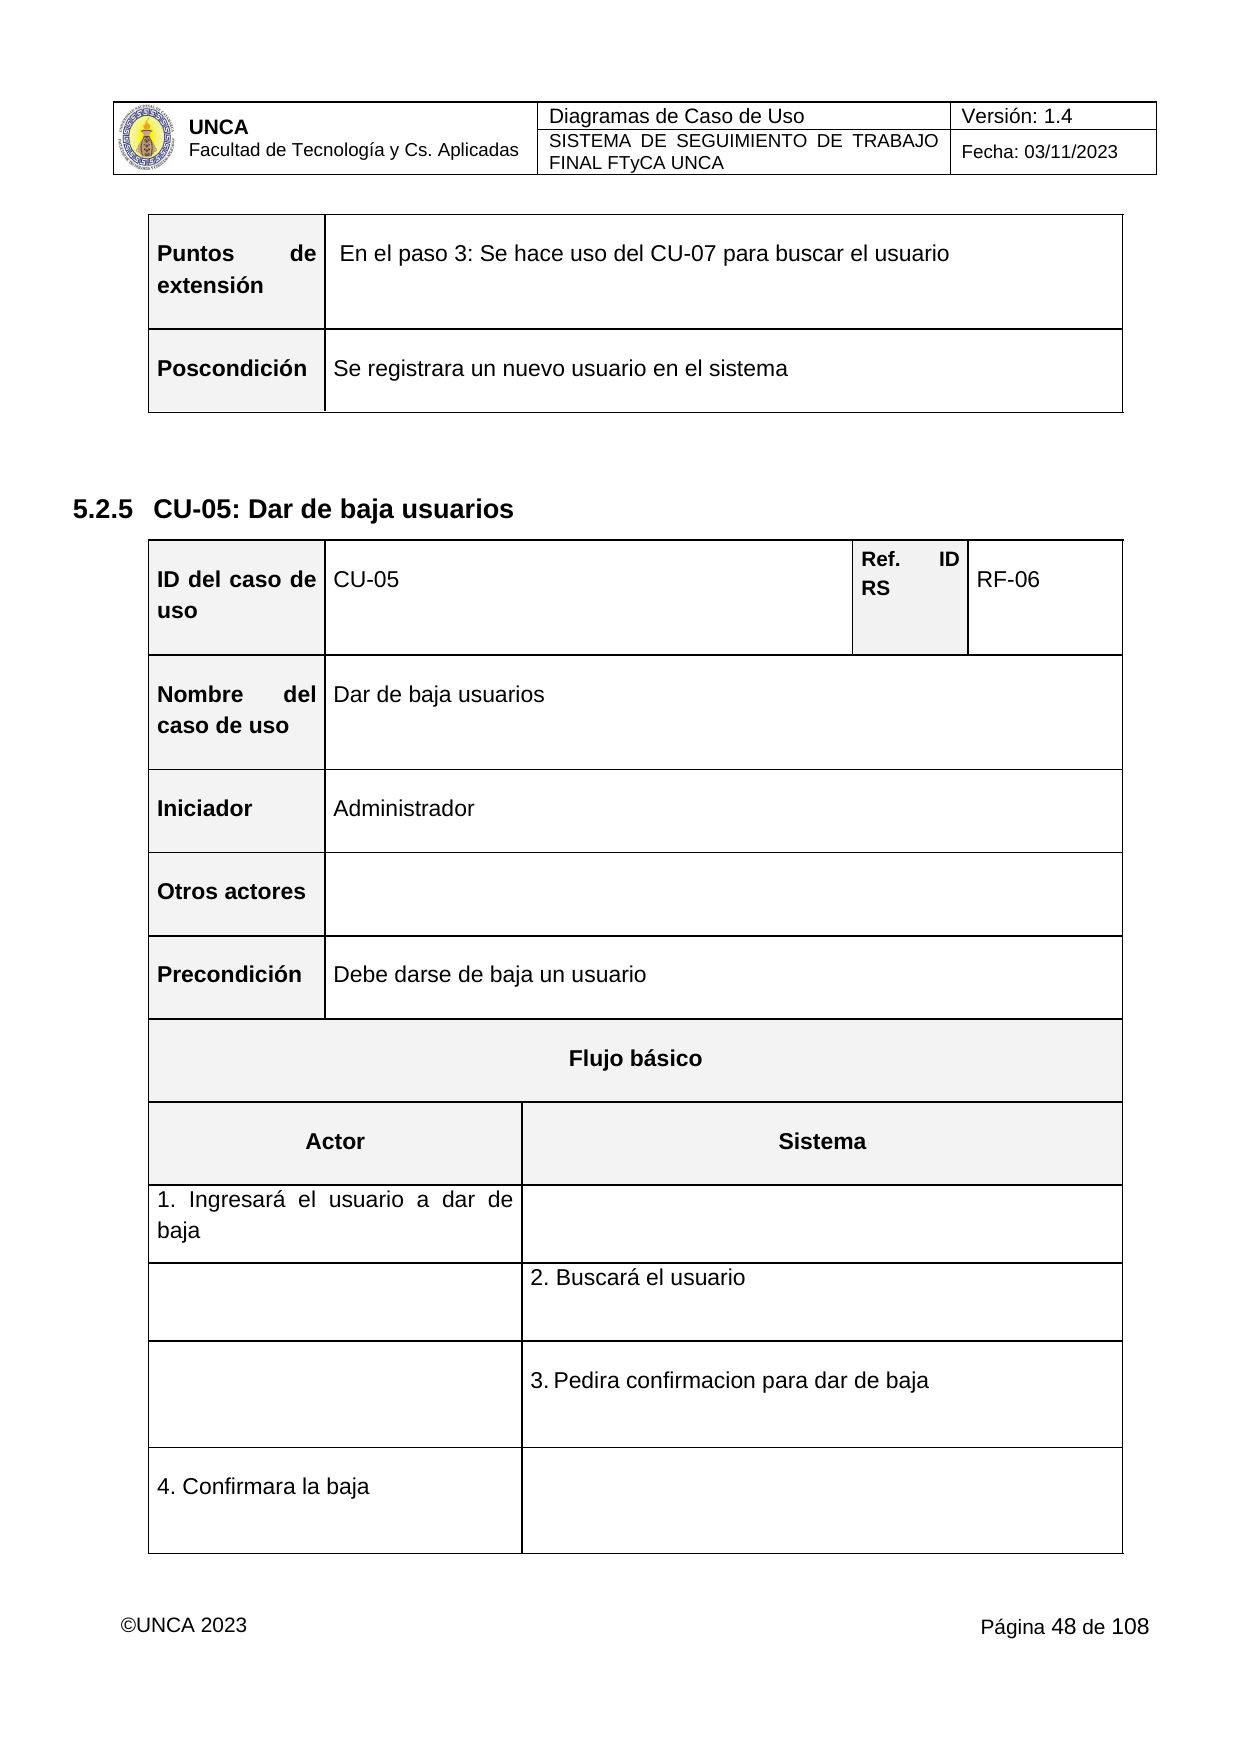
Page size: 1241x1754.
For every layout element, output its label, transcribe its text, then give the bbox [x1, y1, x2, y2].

table_cell Actor [149, 1103, 521, 1184]
table_cell Flujo básico [149, 1020, 1122, 1101]
table_cell Sistema [523, 1103, 1122, 1184]
table_cell [149, 1342, 521, 1446]
table_header ID del caso de uso [149, 541, 324, 654]
table_cell 2. Buscará el usuario [523, 1264, 1122, 1340]
table_header RF-06 [969, 541, 1122, 654]
table_cell 1. Ingresará el usuario a dar de baja [149, 1186, 521, 1262]
table_cell En el paso 3: Se hace uso del CU-07 para buscar el usuario [326, 215, 1122, 328]
table_cell Dar de baja usuarios [326, 656, 1122, 769]
table_cell Puntos de extensión [149, 215, 324, 328]
table_cell Administrador [326, 770, 1122, 852]
subtitle 5.2.5 CU-05: Dar de baja usuarios [73, 493, 1122, 525]
table_cell [523, 1186, 1122, 1262]
picture [118, 104, 175, 170]
table_cell Nombre del caso de uso [149, 656, 324, 769]
table_cell 3. Pedira confirmacion para dar de baja [523, 1342, 1122, 1446]
table_cell [326, 853, 1122, 935]
table_cell Precondición [149, 937, 324, 1018]
table_cell [523, 1448, 1122, 1553]
table_header CU-05 [326, 541, 852, 654]
table_cell Se registrara un nuevo usuario en el sistema [326, 330, 1122, 411]
table_cell Iniciador [149, 770, 324, 852]
table_cell 4. Confirmara la baja [149, 1448, 521, 1553]
table_header Ref. ID RS [853, 541, 967, 654]
table_cell [149, 1264, 521, 1340]
table_cell Debe darse de baja un usuario [326, 937, 1122, 1018]
table_cell Poscondición [149, 330, 324, 411]
table_cell Otros actores [149, 853, 324, 935]
